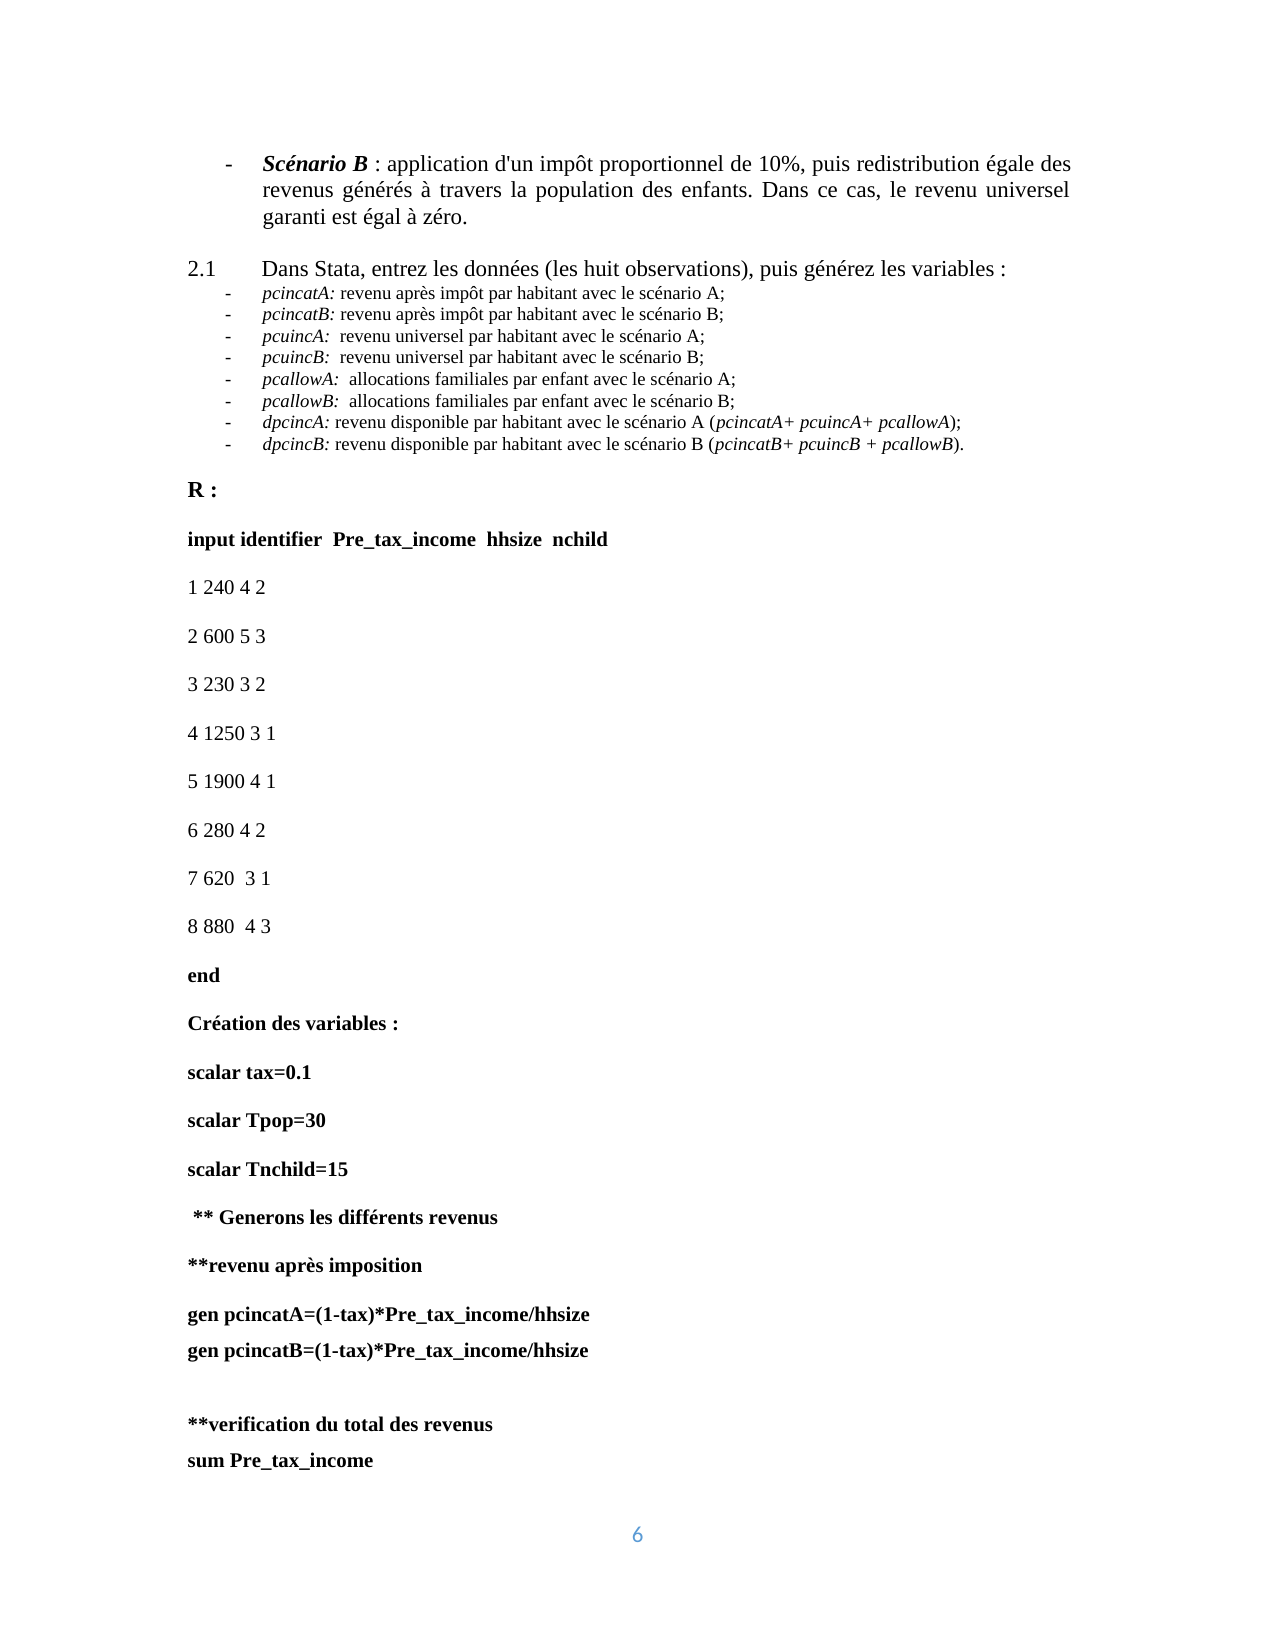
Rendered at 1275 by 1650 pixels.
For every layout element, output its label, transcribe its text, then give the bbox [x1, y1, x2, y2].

list Scénario B : application d'un impôt proportionnel de 10%, puis redistribution égale des revenus générés à travers la population des enfants. Dans ce cas, le revenu universel garanti est égal à zéro. [225, 150, 1072, 229]
text 4 1250 3 1 [187, 721, 1087, 745]
text 2.1 Dans Stata, entrez les données (les huit observations), puis générez les variables : [187, 255, 1070, 282]
text ** Generons les différents revenus [187, 1205, 1087, 1229]
text sum Pre_tax_income [187, 1448, 1087, 1472]
text Création des variables : [187, 1011, 1087, 1035]
text input identifier Pre_tax_income hhsize nchild [187, 527, 1087, 551]
text **revenu après imposition [187, 1253, 1087, 1277]
text end [187, 963, 1087, 987]
list pcallowA: allocations familiales par enfant avec le scénario A; [225, 368, 1070, 389]
list pcincatB: revenu après impôt par habitant avec le scénario B; [225, 303, 1070, 325]
text 7 620 3 1 [187, 866, 1087, 890]
list pcuincA: revenu universel par habitant avec le scénario A; [225, 325, 1070, 346]
text R : [187, 476, 1087, 502]
list pcincatA: revenu après impôt par habitant avec le scénario A; [225, 282, 1070, 303]
text 6 280 4 2 [187, 817, 1087, 842]
text gen pcincatB=(1-tax)*Pre_tax_income/hhsize [187, 1338, 1087, 1362]
text 2 600 5 3 [187, 624, 1087, 648]
text scalar tax=0.1 [187, 1060, 1087, 1084]
text gen pcincatA=(1-tax)*Pre_tax_income/hhsize [187, 1302, 1087, 1326]
text scalar Tnchild=15 [187, 1157, 1087, 1181]
text **verification du total des revenus [187, 1412, 1087, 1436]
text 3 230 3 2 [187, 672, 1087, 696]
text 1 240 4 2 [187, 575, 1087, 599]
list dpcincA: revenu disponible par habitant avec le scénario A (pcincatA+ pcuincA+ pcallowA); [225, 411, 1070, 433]
list pcallowB: allocations familiales par enfant avec le scénario B; [225, 389, 1070, 411]
list pcuincB: revenu universel par habitant avec le scénario B; [225, 346, 1070, 368]
text 5 1900 4 1 [187, 769, 1087, 793]
list dpcincB: revenu disponible par habitant avec le scénario B (pcincatB+ pcuincB + pcallowB). [225, 433, 1070, 454]
text scalar Tpop=30 [187, 1108, 1087, 1132]
text 8 880 4 3 [187, 914, 1087, 938]
